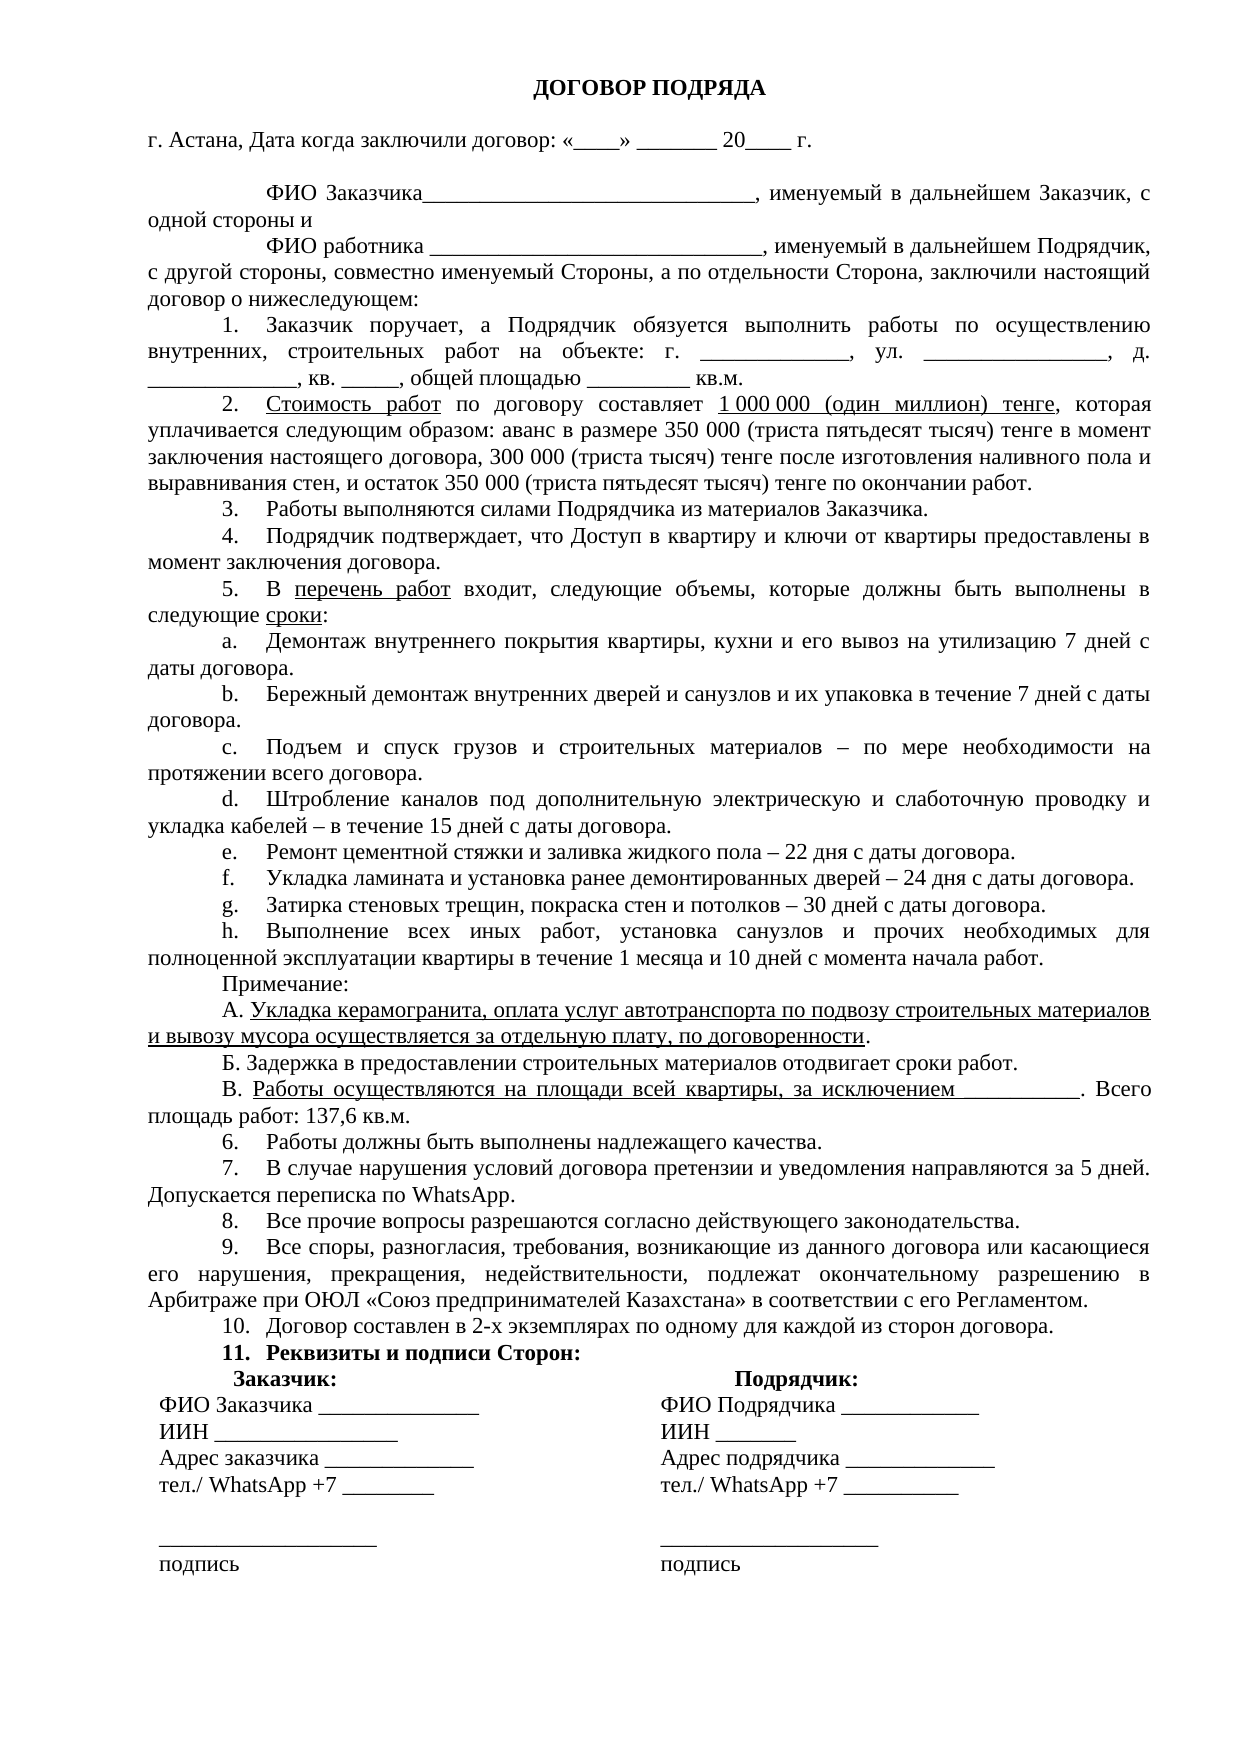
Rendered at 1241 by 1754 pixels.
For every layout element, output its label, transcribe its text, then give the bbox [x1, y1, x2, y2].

list Реквизиты и подписи Сторон: [148, 1339, 1152, 1365]
list Работы должны быть выполнены надлежащего качества. [148, 1128, 1152, 1154]
text ДОГОВОР ПОДРЯДА [148, 74, 1152, 100]
list Выполнение всех иных работ, установка санузлов и прочих необходимых для полноценной эксплуатации квартиры в течение 1 месяца и 10 дней с момента начала работ. [148, 917, 1152, 970]
list В перечень работ входит, следующие объемы, которые должны быть выполнены в следующие сроки: [148, 574, 1152, 627]
table_header Подрядчик: ФИО Подрядчика ____________ ИИН _______ Адрес подрядчика _____________ тел./ WhatsApp +7 __________ ___________________ подпись [649, 1365, 1151, 1576]
text ФИО работника _____________________________, именуемый в дальнейшем Подрядчик, с другой стороны, совместно именуемый Стороны, а по отдельности Сторона, заключили настоящий договор о нижеследующем: [148, 232, 1152, 311]
list Заказчик поручает, а Подрядчик обязуется выполнить работы по осуществлению внутренних, строительных работ на объекте: г. _____________, ул. ________________, д. _____________, кв. _____, общей площадью _________ кв.м. [148, 311, 1152, 390]
list Затирка стеновых трещин, покраска стен и потолков – 30 дней с даты договора. [148, 891, 1152, 917]
list Все споры, разногласия, требования, возникающие из данного договора или касающиеся его нарушения, прекращения, недействительности, подлежат окончательному разрешению в Арбитраже при ОЮЛ «Союз предпринимателей Казахстана» в соответствии с его Регламентом. [148, 1233, 1152, 1312]
list Все прочие вопросы разрешаются согласно действующего законодательства. [148, 1207, 1152, 1233]
text ФИО Заказчика_____________________________, именуемый в дальнейшем Заказчик, с одной стороны и [148, 179, 1152, 232]
list Подрядчик подтверждает, что Доступ в квартиру и ключи от квартиры предоставлены в момент заключения договора. [148, 522, 1152, 574]
text Примечание: [148, 970, 1152, 996]
text В. Работы осуществляются на площади всей квартиры, за исключением __________. Всего площадь работ: 137,6 кв.м. [148, 1075, 1152, 1128]
list Ремонт цементной стяжки и заливка жидкого пола – 22 дня с даты договора. [148, 838, 1152, 864]
list В случае нарушения условий договора претензии и уведомления направляются за 5 дней. Допускается переписка по WhatsApp. [148, 1154, 1152, 1207]
text А. Укладка керамогранита, оплата услуг автотранспорта по подвозу строительных материалов и вывозу мусора осуществляется за отдельную плату, по договоренности. [148, 996, 1152, 1049]
list Договор составлен в 2-х экземплярах по одному для каждой из сторон договора. [148, 1312, 1152, 1339]
list Демонтаж внутреннего покрытия квартиры, кухни и его вывоз на утилизацию 7 дней с даты договора. [148, 627, 1152, 680]
list Работы выполняются силами Подрядчика из материалов Заказчика. [148, 496, 1152, 522]
list Стоимость работ по договору составляет 1 000 000 (один миллион) тенге, которая уплачивается следующим образом: аванс в размере 350 000 (триста пятьдесят тысяч) тенге в момент заключения настоящего договора, 300 000 (триста тысяч) тенге после изготовления наливного пола и выравнивания стен, и остаток 350 000 (триста пятьдесят тысяч) тенге по окончании работ. [148, 390, 1152, 496]
list Бережный демонтаж внутренних дверей и санузлов и их упаковка в течение 7 дней с даты договора. [148, 680, 1152, 733]
list Подъем и спуск грузов и строительных материалов – по мере необходимости на протяжении всего договора. [148, 733, 1152, 785]
list Штробление каналов под дополнительную электрическую и слаботочную проводку и укладка кабелей – в течение 15 дней с даты договора. [148, 785, 1152, 838]
list Укладка ламината и установка ранее демонтированных дверей – 24 дня с даты договора. [148, 864, 1152, 891]
table_header Заказчик: ФИО Заказчика ______________ ИИН ________________ Адрес заказчика _____________ тел./ WhatsApp +7 ________ ___________________ подпись [148, 1365, 649, 1576]
text г. Астана, Дата когда заключили договор: «____» _______ 20____ г. [148, 127, 1152, 153]
text Б. Задержка в предоставлении строительных материалов отодвигает сроки работ. [148, 1049, 1152, 1075]
